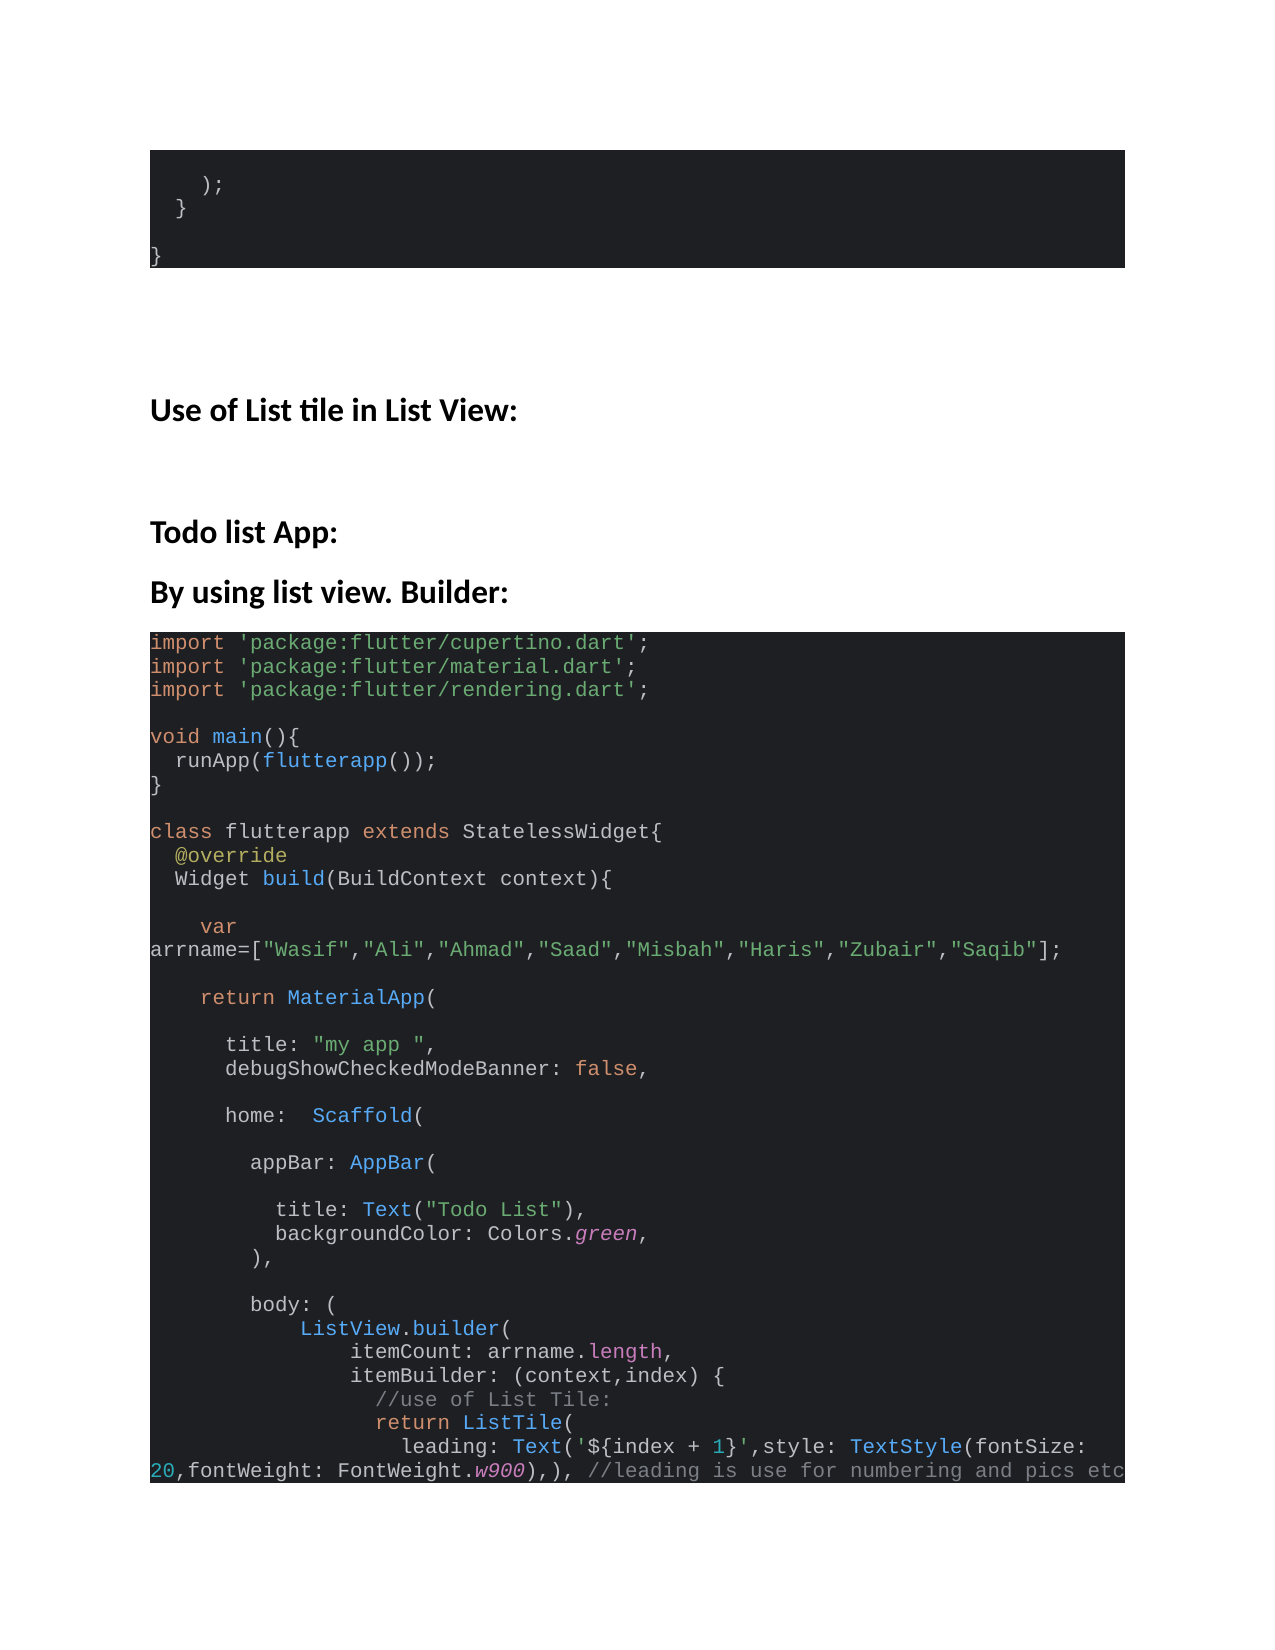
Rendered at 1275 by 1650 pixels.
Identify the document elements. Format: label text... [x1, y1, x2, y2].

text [150, 632, 1125, 1483]
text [150, 150, 1125, 268]
text Use of List tile in List View: [150, 389, 1125, 430]
text Todo list App: [150, 511, 1125, 551]
text By using list view. Builder: [150, 571, 1125, 612]
